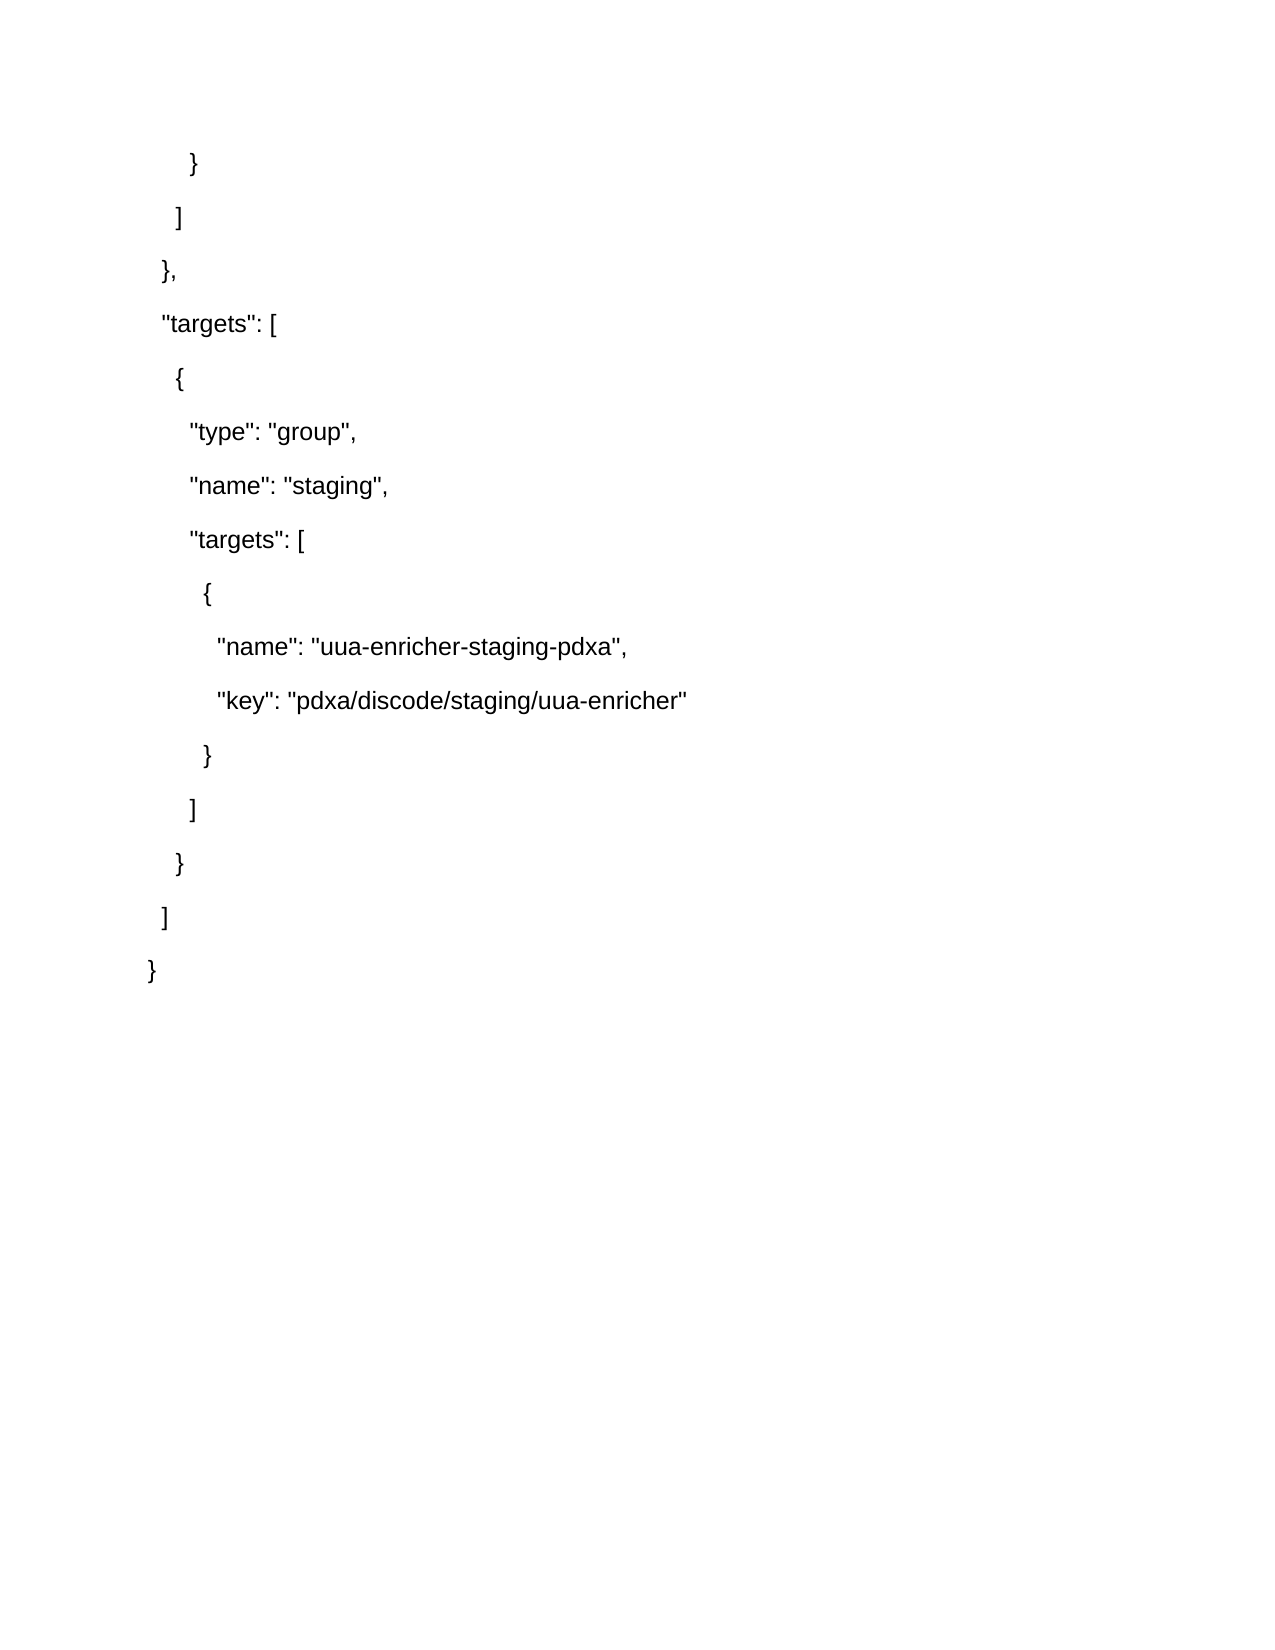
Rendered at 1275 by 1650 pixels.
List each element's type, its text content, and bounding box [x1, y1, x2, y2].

text "name": "uua-enricher-staging-pdxa", [148, 632, 1127, 661]
text "targets": [ [148, 309, 1127, 338]
text "name": "staging", [148, 471, 1127, 499]
text "type": "group", [148, 417, 1127, 446]
text } [148, 740, 1127, 769]
text } [148, 148, 1127, 176]
text } [148, 955, 1127, 984]
text }, [148, 255, 1127, 284]
text ] [148, 902, 1127, 930]
text ] [148, 201, 1127, 230]
text "targets": [ [148, 524, 1127, 553]
text "key": "pdxa/discode/staging/uua-enricher" [148, 686, 1127, 715]
text ] [148, 794, 1127, 823]
text { [148, 578, 1127, 607]
text { [148, 363, 1127, 392]
text } [148, 848, 1127, 876]
